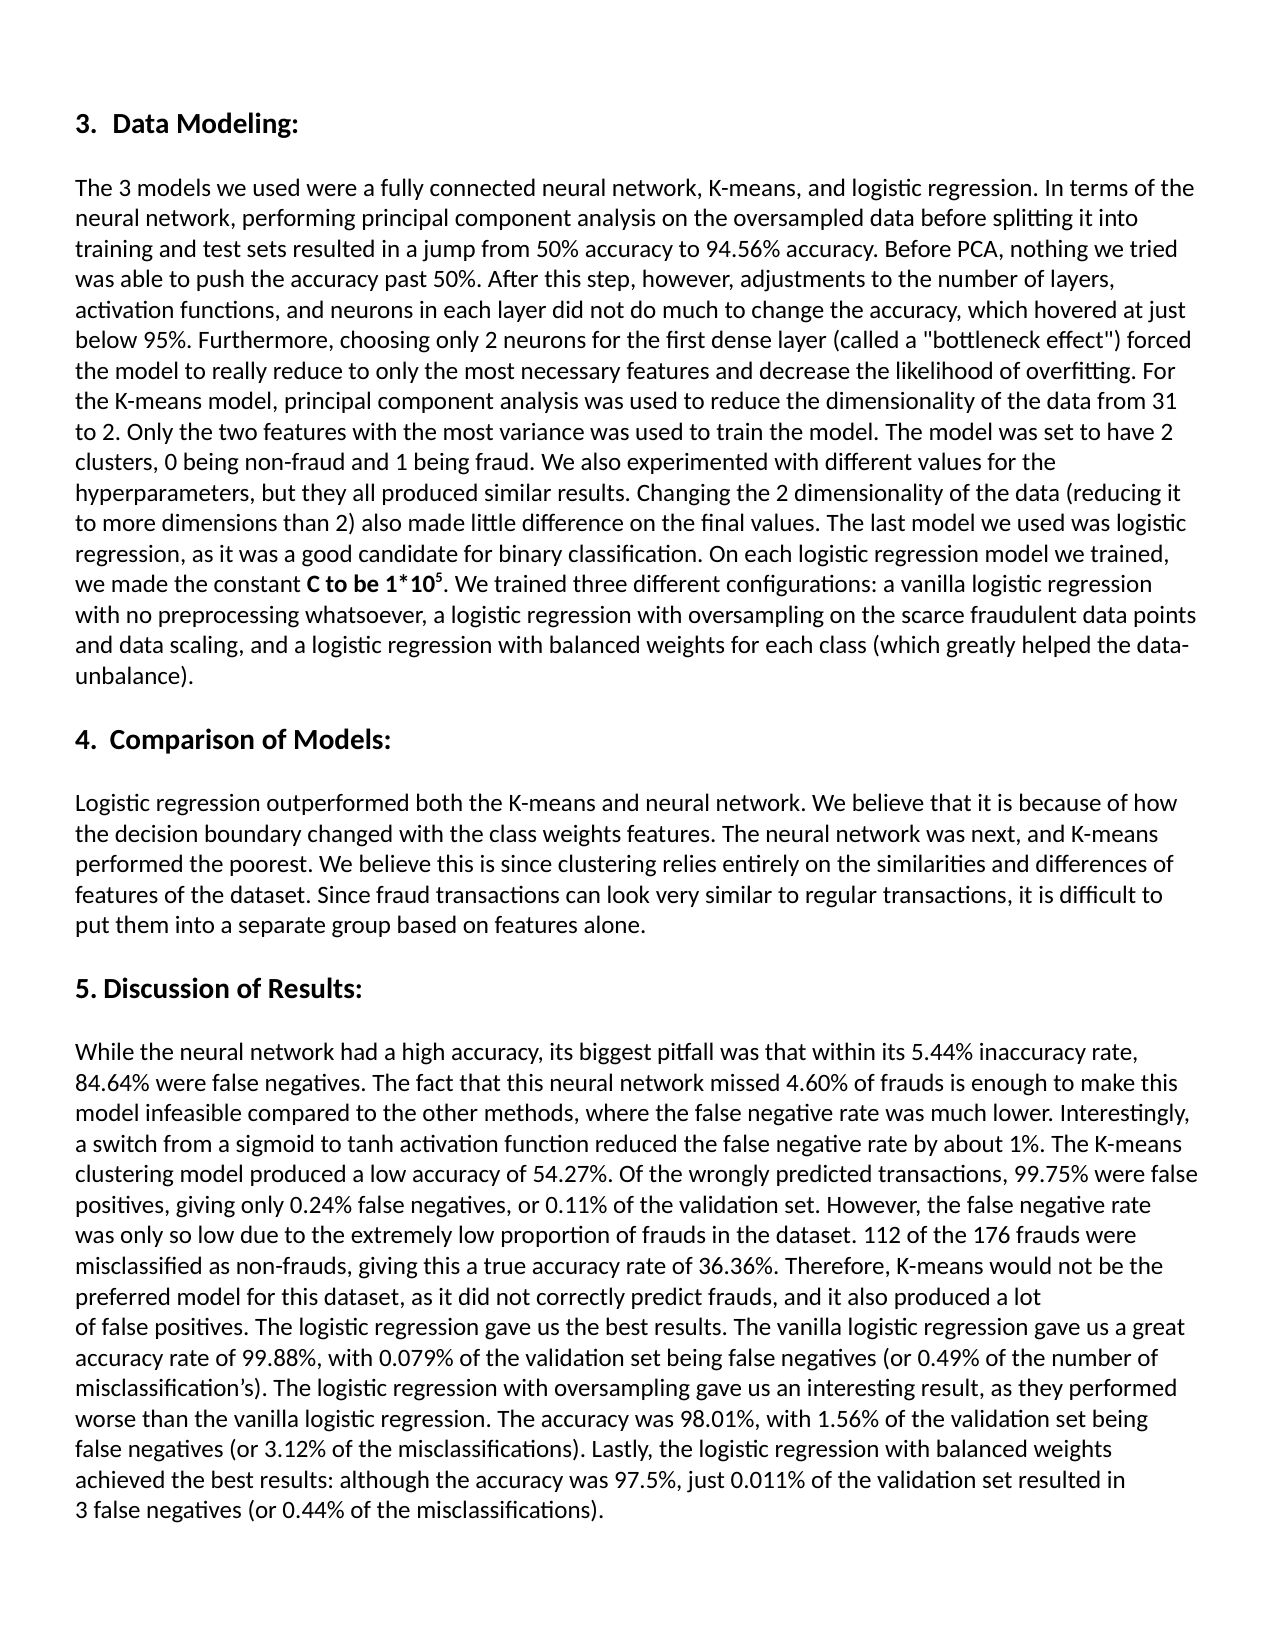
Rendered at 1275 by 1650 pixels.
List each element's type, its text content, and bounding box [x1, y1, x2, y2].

text worse than the vanilla logistic regression. The accuracy was 98.01%, with 1.56% of the validation set being false negatives (or 3.12% of the misclassifications). Lastly, the logistic regression with balanced weights achieved the best results: although the accuracy was 97.5%, just 0.011% of the validation set resulted in [75, 1403, 1200, 1494]
text of false positives. The logistic regression gave us the best results. The vanilla logistic regression gave us a great accuracy rate of 99.88%, with 0.079% of the validation set being false negatives (or 0.49% of the number of misclassification’s). The logistic regression with oversampling gave us an interesting result, as they performed [75, 1311, 1200, 1403]
text 3 false negatives (or 0.44% of the misclassifications). [75, 1494, 1200, 1525]
list Comparison of Models: [75, 721, 1200, 757]
list Discussion of Results: [75, 970, 1200, 1006]
text was only so low due to the extremely low proportion of frauds in the dataset. 112 of the 176 frauds were misclassified as non-frauds, giving this a true accuracy rate of 36.36%. Therefore, K-means would not be the preferred model for this dataset, as it did not correctly predict frauds, and it also produced a lot [75, 1219, 1200, 1311]
text The 3 models we used were a fully connected neural network, K-means, and logistic regression. In terms of the neural network, performing principal component analysis on the oversampled data before splitting it into training and test sets resulted in a jump from 50% accuracy to 94.56% accuracy. Before PCA, nothing we tried was able to push the accuracy past 50%. After this step, however, adjustments to the number of layers, activation functions, and neurons in each layer did not do much to change the accuracy, which hovered at just below 95%. Furthermore, choosing only 2 neurons for the first dense layer (called a "bottleneck effect") forced the model to really reduce to only the most necessary features and decrease the likelihood of overfitting. For the K-means model, principal component analysis was used to reduce the dimensionality of the data from 31 to 2. Only the two features with the most variance was used to train the model. The model was set to have 2 clusters, 0 being non-fraud and 1 being fraud. We also experimented with different values for the hyperparameters, but they all produced similar results. Changing the 2 dimensionality of the data (reducing it to more dimensions than 2) also made little difference on the final values. The last model we used was logistic regression, as it was a good candidate for binary classification. On each logistic regression model we trained, we made the constant C to be 1*105. We trained three different configurations: a vanilla logistic regression with no preprocessing whatsoever, a logistic regression with oversampling on the scarce fraudulent data points and data scaling, and a logistic regression with balanced weights for each class (which greatly helped the data-unbalance). [75, 172, 1200, 691]
text While the neural network had a high accuracy, its biggest pitfall was that within its 5.44% inaccuracy rate, 84.64% were false negatives. The fact that this neural network missed 4.60% of frauds is enough to make this model infeasible compared to the other methods, where the false negative rate was much lower. Interestingly, a switch from a sigmoid to tanh activation function reduced the false negative rate by about 1%. The K-means clustering model produced a low accuracy of 54.27%. Of the wrongly predicted transactions, 99.75% were false positives, giving only 0.24% false negatives, or 0.11% of the validation set. However, the false negative rate [75, 1036, 1200, 1219]
text Logistic regression outperformed both the K-means and neural network. We believe that it is because of how the decision boundary changed with the class weights features. The neural network was next, and K-means performed the poorest. We believe this is since clustering relies entirely on the similarities and differences of features of the dataset. Since fraud transactions can look very similar to regular transactions, it is difficult to put them into a separate group based on features alone. [75, 787, 1200, 940]
list Data Modeling: [75, 106, 1200, 141]
